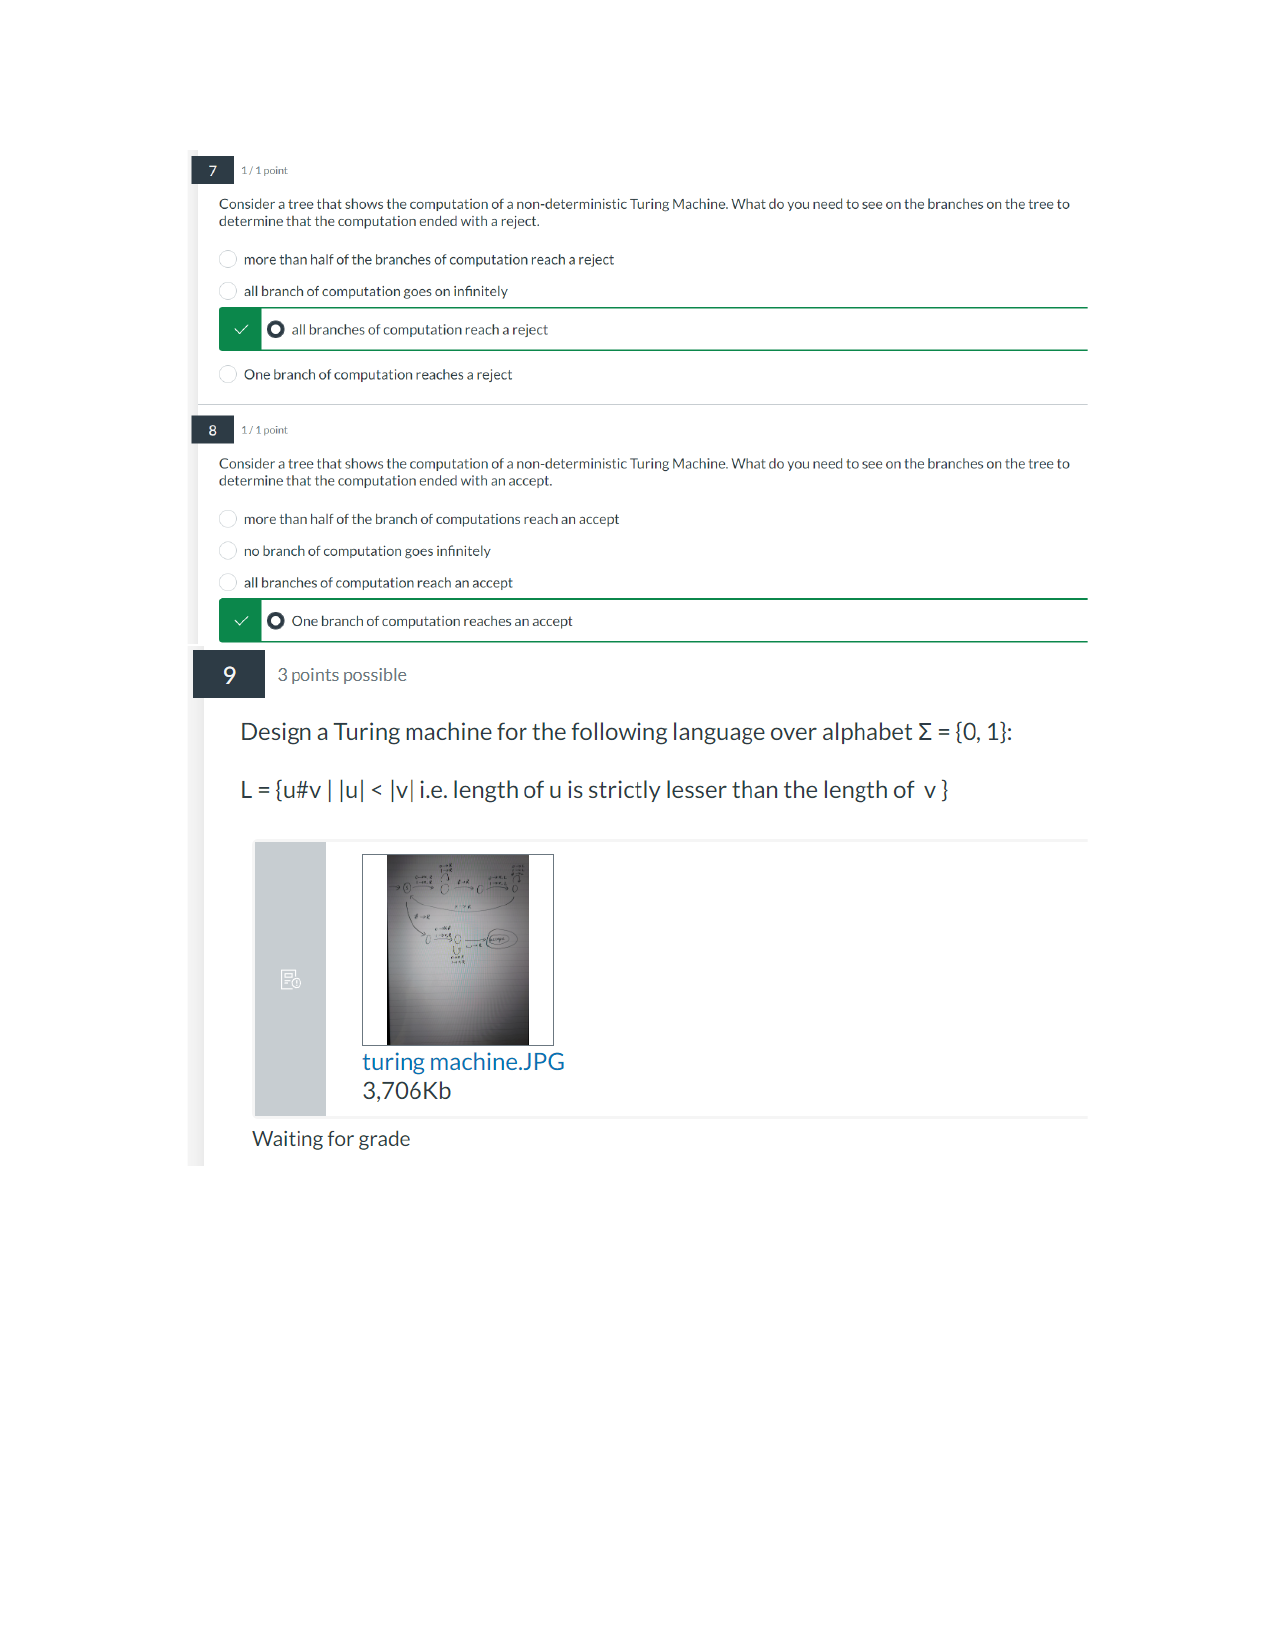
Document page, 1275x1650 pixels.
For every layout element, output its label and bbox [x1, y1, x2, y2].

picture [187, 646, 1088, 1166]
picture [187, 150, 1088, 644]
